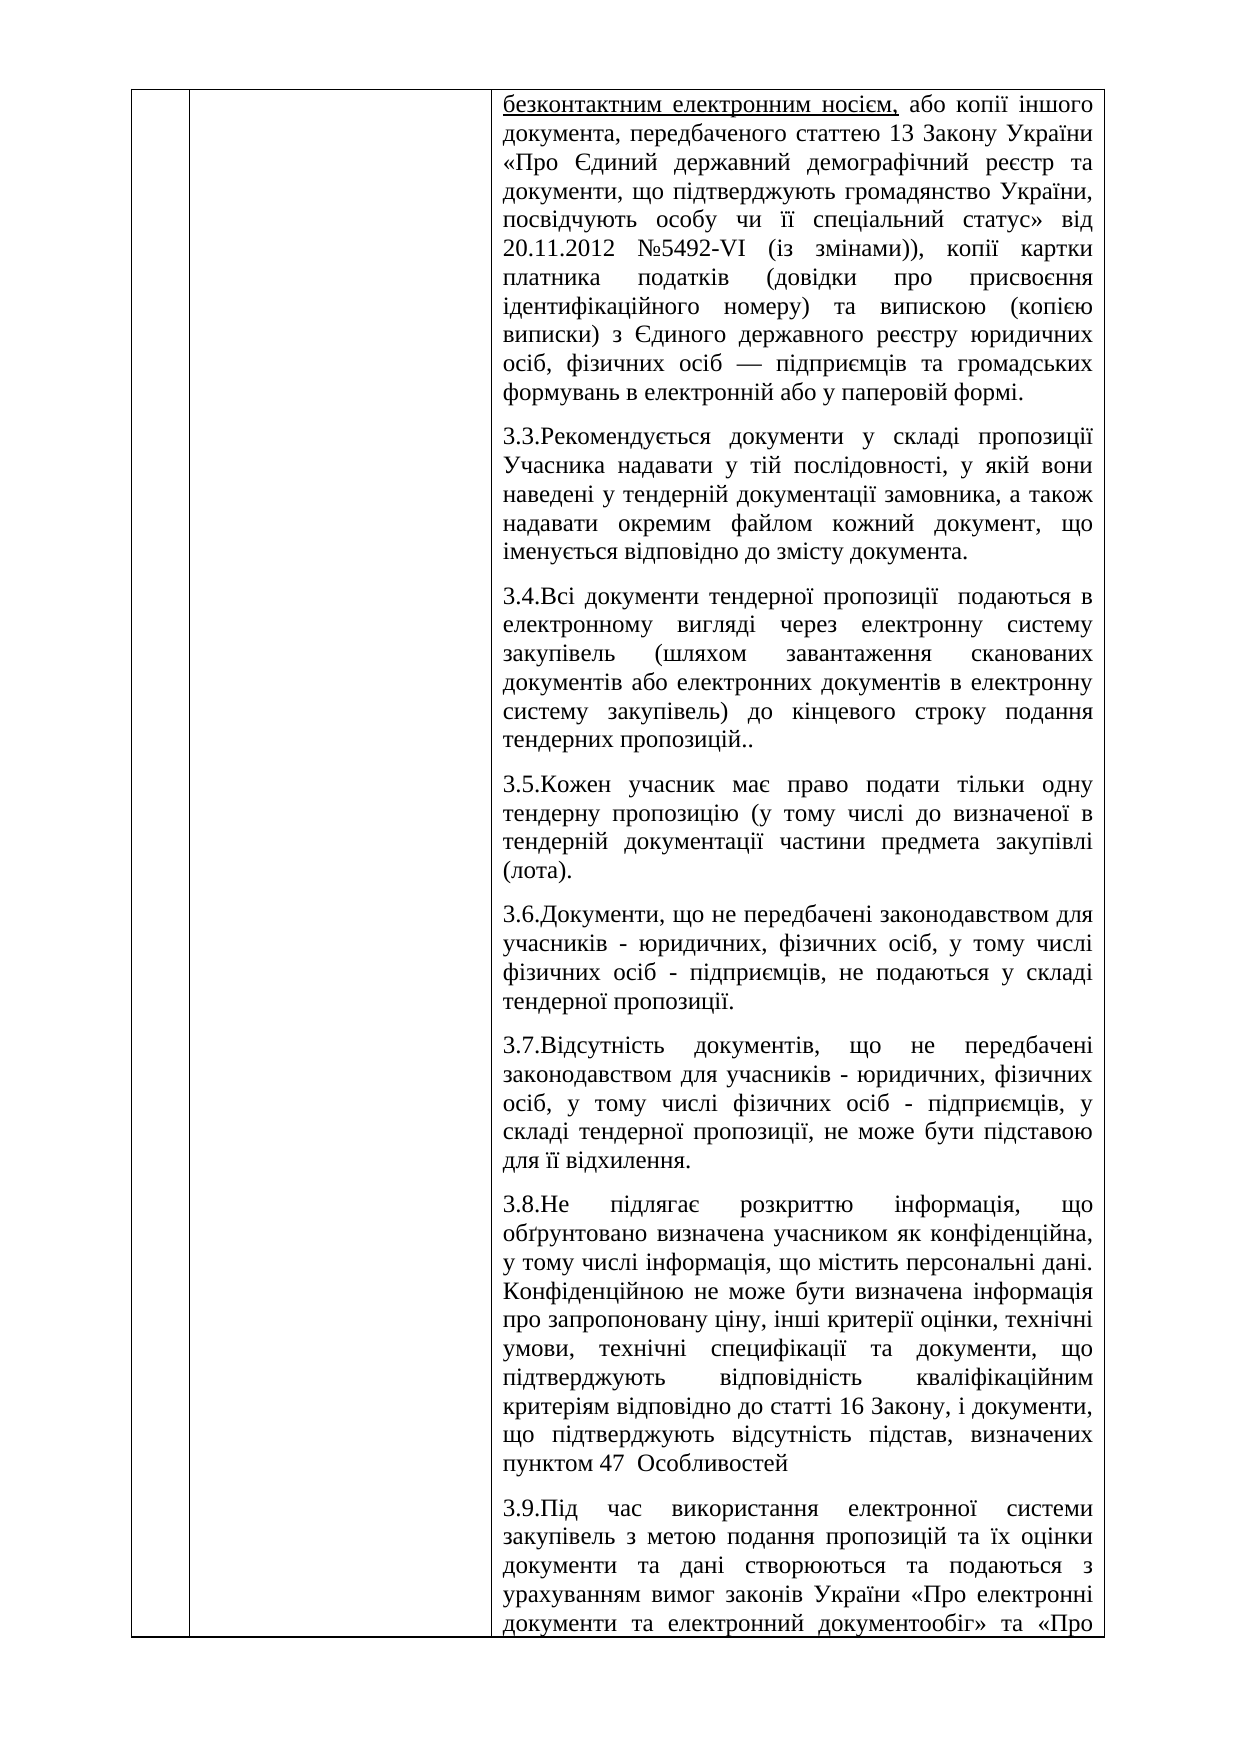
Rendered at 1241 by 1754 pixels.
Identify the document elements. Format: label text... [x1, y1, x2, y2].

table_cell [190, 90, 491, 1636]
table_cell 1 [132, 90, 189, 1636]
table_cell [492, 90, 1104, 1636]
